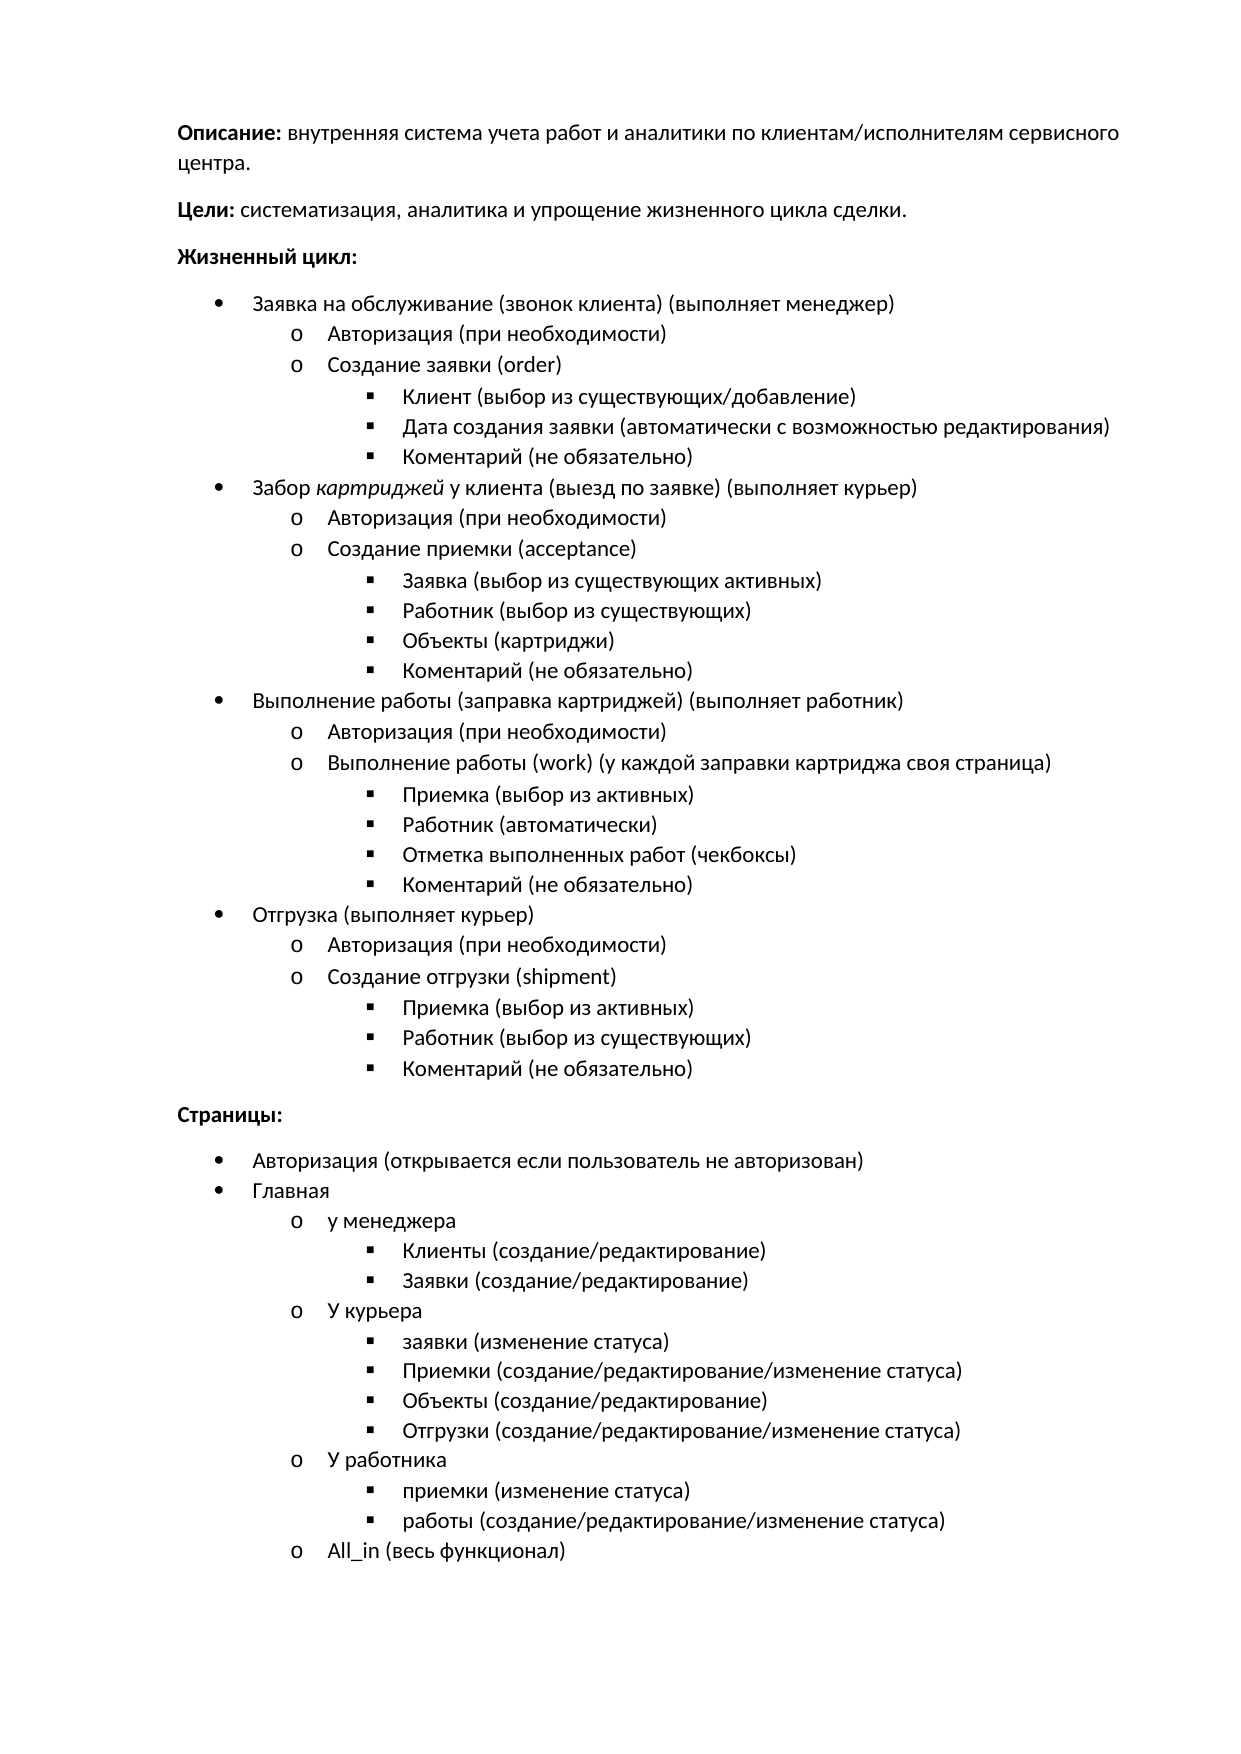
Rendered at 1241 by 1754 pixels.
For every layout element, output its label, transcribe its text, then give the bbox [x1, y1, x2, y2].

text Страницы: [177, 1100, 1152, 1128]
list Отгрузка (выполняет курьер) [215, 900, 1152, 928]
list Отгрузки (создание/редактирование/изменение статуса) [365, 1416, 1152, 1444]
list У курьера [290, 1296, 1152, 1325]
list Коментарий (не обязательно) [365, 870, 1152, 898]
list Дата создания заявки (автоматически с возможностью редактирования) [365, 412, 1152, 440]
list Авторизация (при необходимости) [290, 503, 1152, 532]
list Клиенты (создание/редактирование) [365, 1237, 1152, 1264]
list У работника [290, 1446, 1152, 1475]
list Объекты (создание/редактирование) [365, 1386, 1152, 1414]
list Создание отгрузки (shipment) [290, 962, 1152, 991]
list Забор картриджей у клиента (выезд по заявке) (выполняет курьер) [215, 473, 1152, 501]
list Авторизация (открывается если пользователь не авторизован) [215, 1146, 1152, 1174]
list у менеджера [290, 1206, 1152, 1235]
list Создание приемки (acceptance) [290, 534, 1152, 563]
text Жизненный цикл: [177, 242, 1152, 270]
list Работник (выбор из существующих) [365, 1023, 1152, 1051]
list Выполнение работы (заправка картриджей) (выполняет работник) [215, 687, 1152, 715]
list приемки (изменение статуса) [365, 1476, 1152, 1504]
text Описание: внутренняя система учета работ и аналитики по клиентам/исполнителям сервисного центра. [177, 118, 1152, 176]
list Приемка (выбор из активных) [365, 993, 1152, 1021]
list Работник (автоматически) [365, 810, 1152, 838]
list Заявки (создание/редактирование) [365, 1266, 1152, 1294]
list Авторизация (при необходимости) [290, 319, 1152, 348]
list Коментарий (не обязательно) [365, 656, 1152, 684]
list All_in (весь функционал) [290, 1536, 1152, 1565]
list Авторизация (при необходимости) [290, 717, 1152, 746]
list работы (создание/редактирование/изменение статуса) [365, 1506, 1152, 1534]
list Коментарий (не обязательно) [365, 1054, 1152, 1082]
list Приемки (создание/редактирование/изменение статуса) [365, 1356, 1152, 1384]
list Главная [215, 1176, 1152, 1204]
list Создание заявки (order) [290, 351, 1152, 380]
list Коментарий (не обязательно) [365, 442, 1152, 471]
list Приемка (выбор из активных) [365, 780, 1152, 808]
text Цели: систематизация, аналитика и упрощение жизненного цикла сделки. [177, 195, 1152, 223]
list Выполнение работы (work) (у каждой заправки картриджа своя страница) [290, 748, 1152, 777]
list Клиент (выбор из существующих/добавление) [365, 382, 1152, 410]
list Работник (выбор из существующих) [365, 596, 1152, 624]
list Отметка выполненных работ (чекбоксы) [365, 840, 1152, 868]
list Авторизация (при необходимости) [290, 930, 1152, 959]
list Заявка на обслуживание (звонок клиента) (выполняет менеджер) [215, 289, 1152, 317]
list Объекты (картриджи) [365, 626, 1152, 654]
list Заявка (выбор из существующих активных) [365, 566, 1152, 594]
list заявки (изменение статуса) [365, 1327, 1152, 1355]
